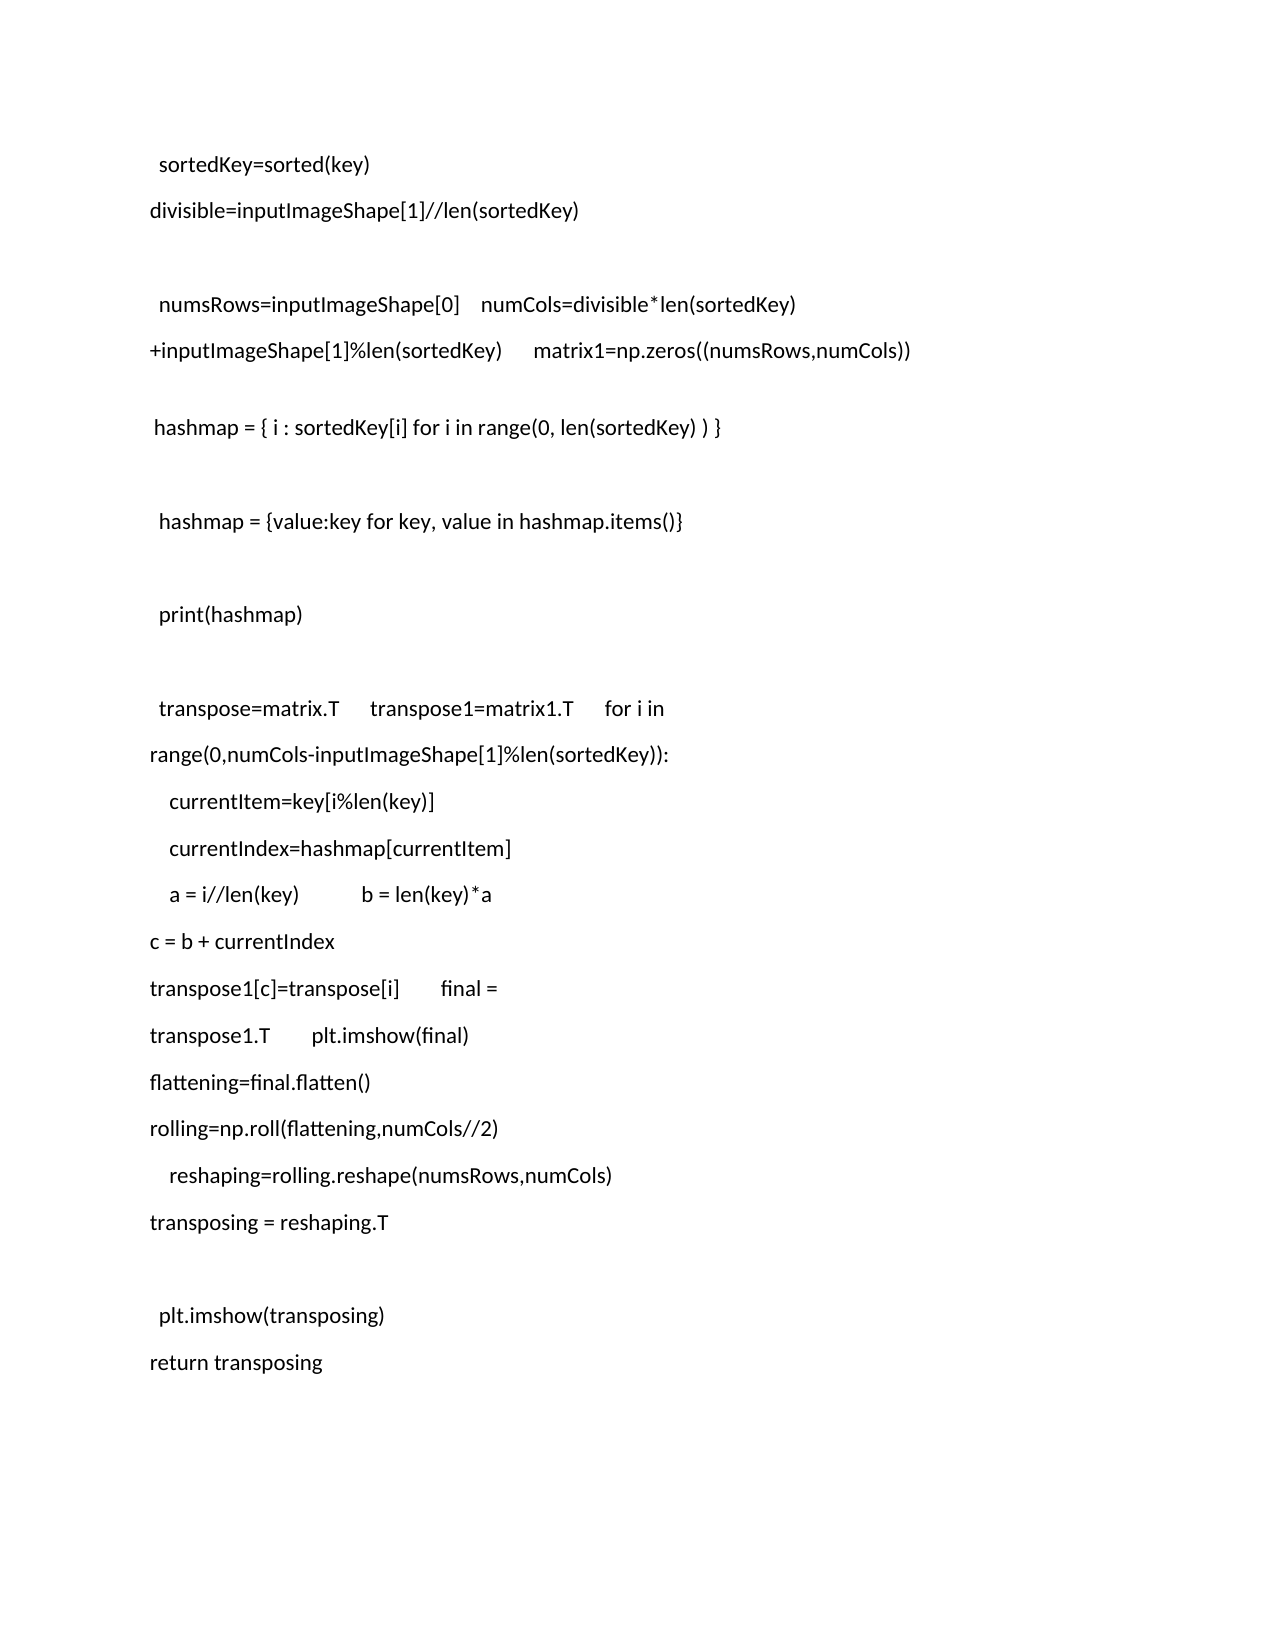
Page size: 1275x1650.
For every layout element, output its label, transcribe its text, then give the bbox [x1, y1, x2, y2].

text reshaping=rolling.reshape(numsRows,numCols) transposing = reshaping.T [148, 1161, 734, 1236]
text currentItem=key[i%len(key)] [148, 787, 748, 815]
text hashmap = { i : sortedKey[i] for i in range(0, len(sortedKey) ) } [148, 413, 748, 442]
text plt.imshow(transposing) return transposing [148, 1301, 457, 1376]
text print(hashmap) [148, 601, 748, 629]
text a = i//len(key) b = len(key)*a c = b + currentIndex transpose1[c]=transpose[i] final = transpose1.T plt.imshow(final) flattening=final.flatten() rolling=np.roll(flattening,numCols//2) [148, 881, 522, 1142]
text hashmap = {value:key for key, value in hashmap.items()} [148, 507, 748, 535]
text transpose=matrix.T transpose1=matrix1.T for i in range(0,numCols-inputImageShape[1]%len(sortedKey)): [148, 694, 748, 769]
text currentIndex=hashmap[currentItem] [148, 834, 748, 862]
text sortedKey=sorted(key) divisible=inputImageShape[1]//len(sortedKey) [148, 150, 748, 224]
text numsRows=inputImageShape[0] numCols=divisible*len(sortedKey)+inputImageShape[1]%len(sortedKey) matrix1=np.zeros((numsRows,numCols)) [148, 290, 1127, 364]
